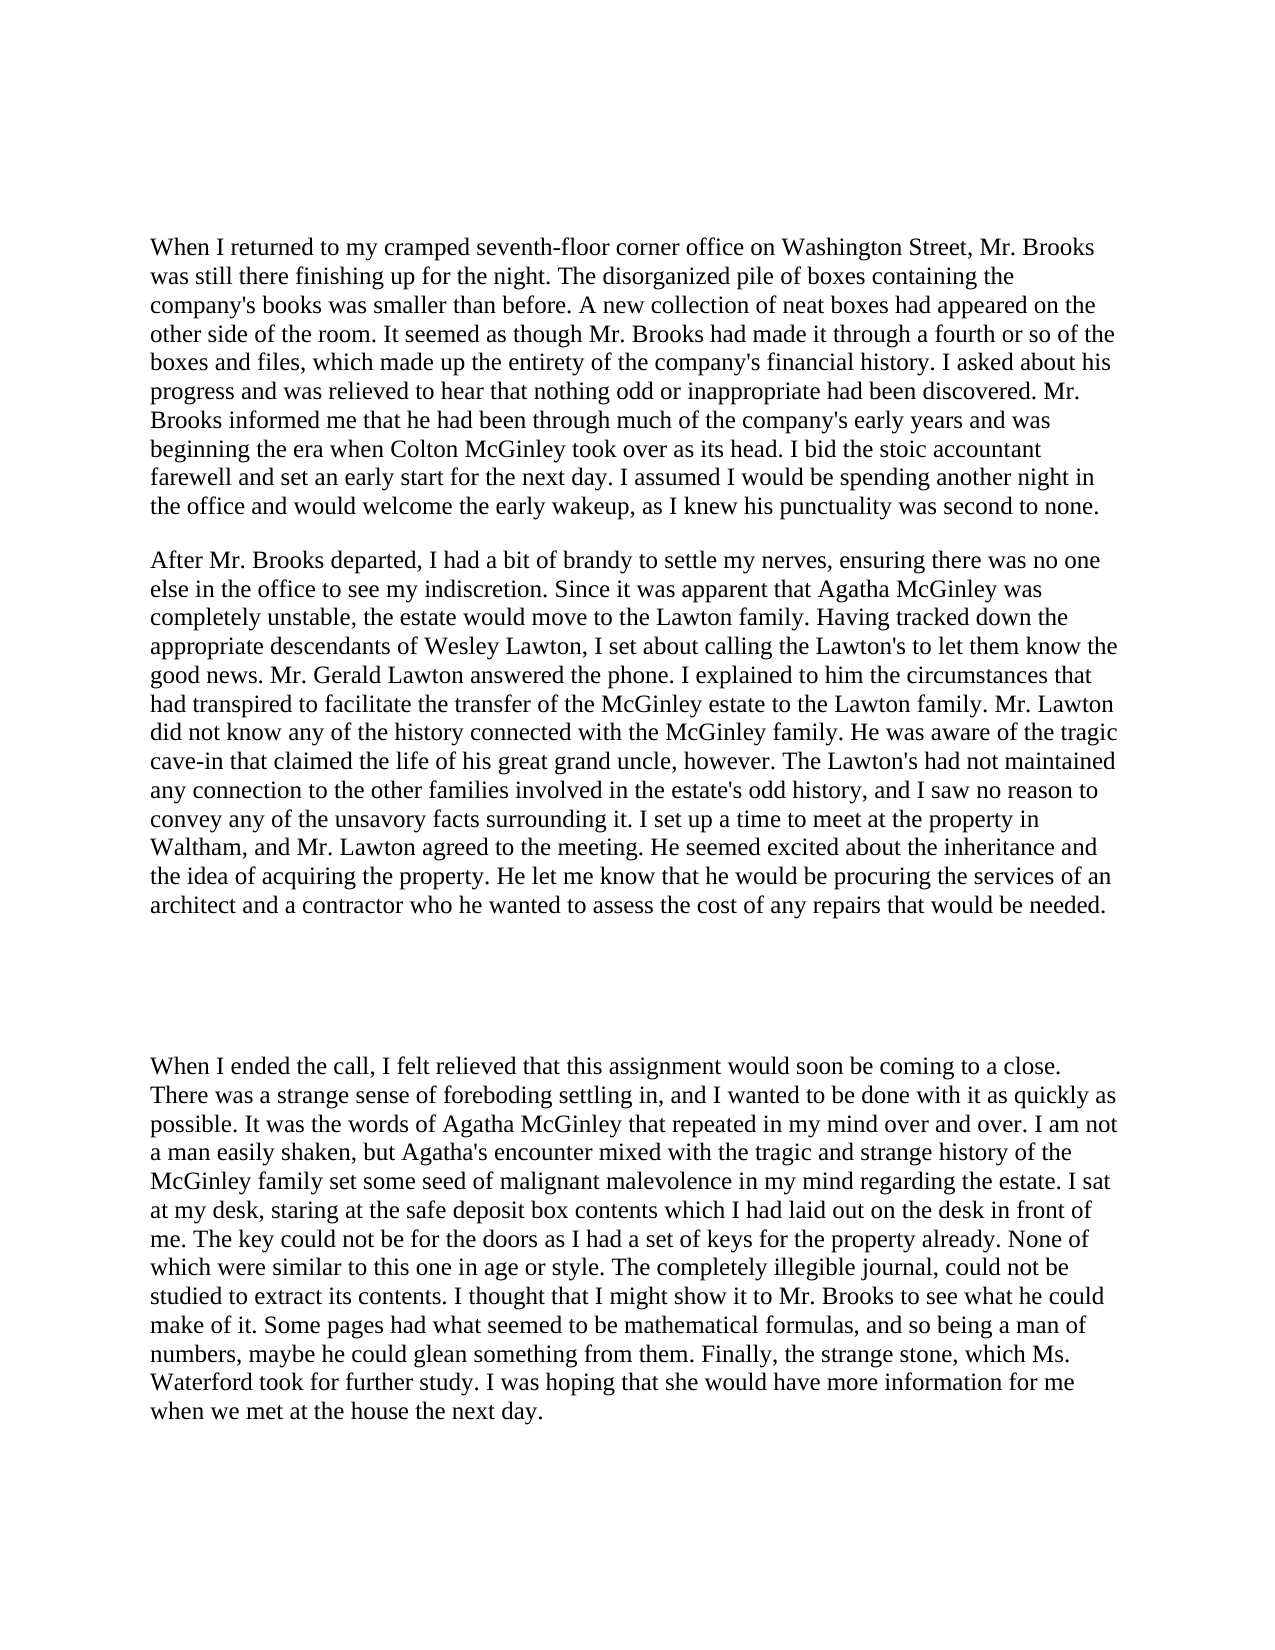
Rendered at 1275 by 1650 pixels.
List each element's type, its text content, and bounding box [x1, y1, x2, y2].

text When I returned to my cramped seventh-floor corner office on Washington Street, Mr. Brooks was still there finishing up for the night. The disorganized pile of boxes containing the company's books was smaller than before. A new collection of neat boxes had appeared on the other side of the room. It seemed as though Mr. Brooks had made it through a fourth or so of the boxes and files, which made up the entirety of the company's financial history. I asked about his progress and was relieved to hear that nothing odd or inappropriate had been discovered. Mr. Brooks informed me that he had been through much of the company's early years and was beginning the era when Colton McGinley took over as its head. I bid the stoic accountant farewell and set an early start for the next day. I assumed I would be spending another night in the office and would welcome the early wakeup, as I knew his punctuality was second to none. [150, 232, 1125, 520]
text After Mr. Brooks departed, I had a bit of brandy to settle my nerves, ensuring there was no one else in the office to see my indiscretion. Since it was apparent that Agatha McGinley was completely unstable, the estate would move to the Lawton family. Having tracked down the appropriate descendants of Wesley Lawton, I set about calling the Lawton's to let them know the good news. Mr. Gerald Lawton answered the phone. I explained to him the circumstances that had transpired to facilitate the transfer of the McGinley estate to the Lawton family. Mr. Lawton did not know any of the history connected with the McGinley family. He was aware of the tragic cave-in that claimed the life of his great grand uncle, however. The Lawton's had not maintained any connection to the other families involved in the estate's odd history, and I saw no reason to convey any of the unsavory facts surrounding it. I set up a time to meet at the property in Waltham, and Mr. Lawton agreed to the meeting. He seemed excited about the inheritance and the idea of acquiring the property. He let me know that he would be procuring the services of an architect and a contractor who he wanted to assess the cost of any repairs that would be needed. [150, 545, 1125, 919]
text When I ended the call, I felt relieved that this assignment would soon be coming to a close. There was a strange sense of foreboding settling in, and I wanted to be done with it as quickly as possible. It was the words of Agatha McGinley that repeated in my mind over and over. I am not a man easily shaken, but Agatha's encounter mixed with the tragic and strange history of the McGinley family set some seed of malignant malevolence in my mind regarding the estate. I sat at my desk, staring at the safe deposit box contents which I had laid out on the desk in front of me. The key could not be for the doors as I had a set of keys for the property already. None of which were similar to this one in age or style. The completely illegible journal, could not be studied to extract its contents. I thought that I might show it to Mr. Brooks to see what he could make of it. Some pages had what seemed to be mathematical formulas, and so being a man of numbers, maybe he could glean something from them. Finally, the strange stone, which Ms. Waterford took for further study. I was hoping that she would have more information for me when we met at the house the next day. [150, 1051, 1125, 1425]
